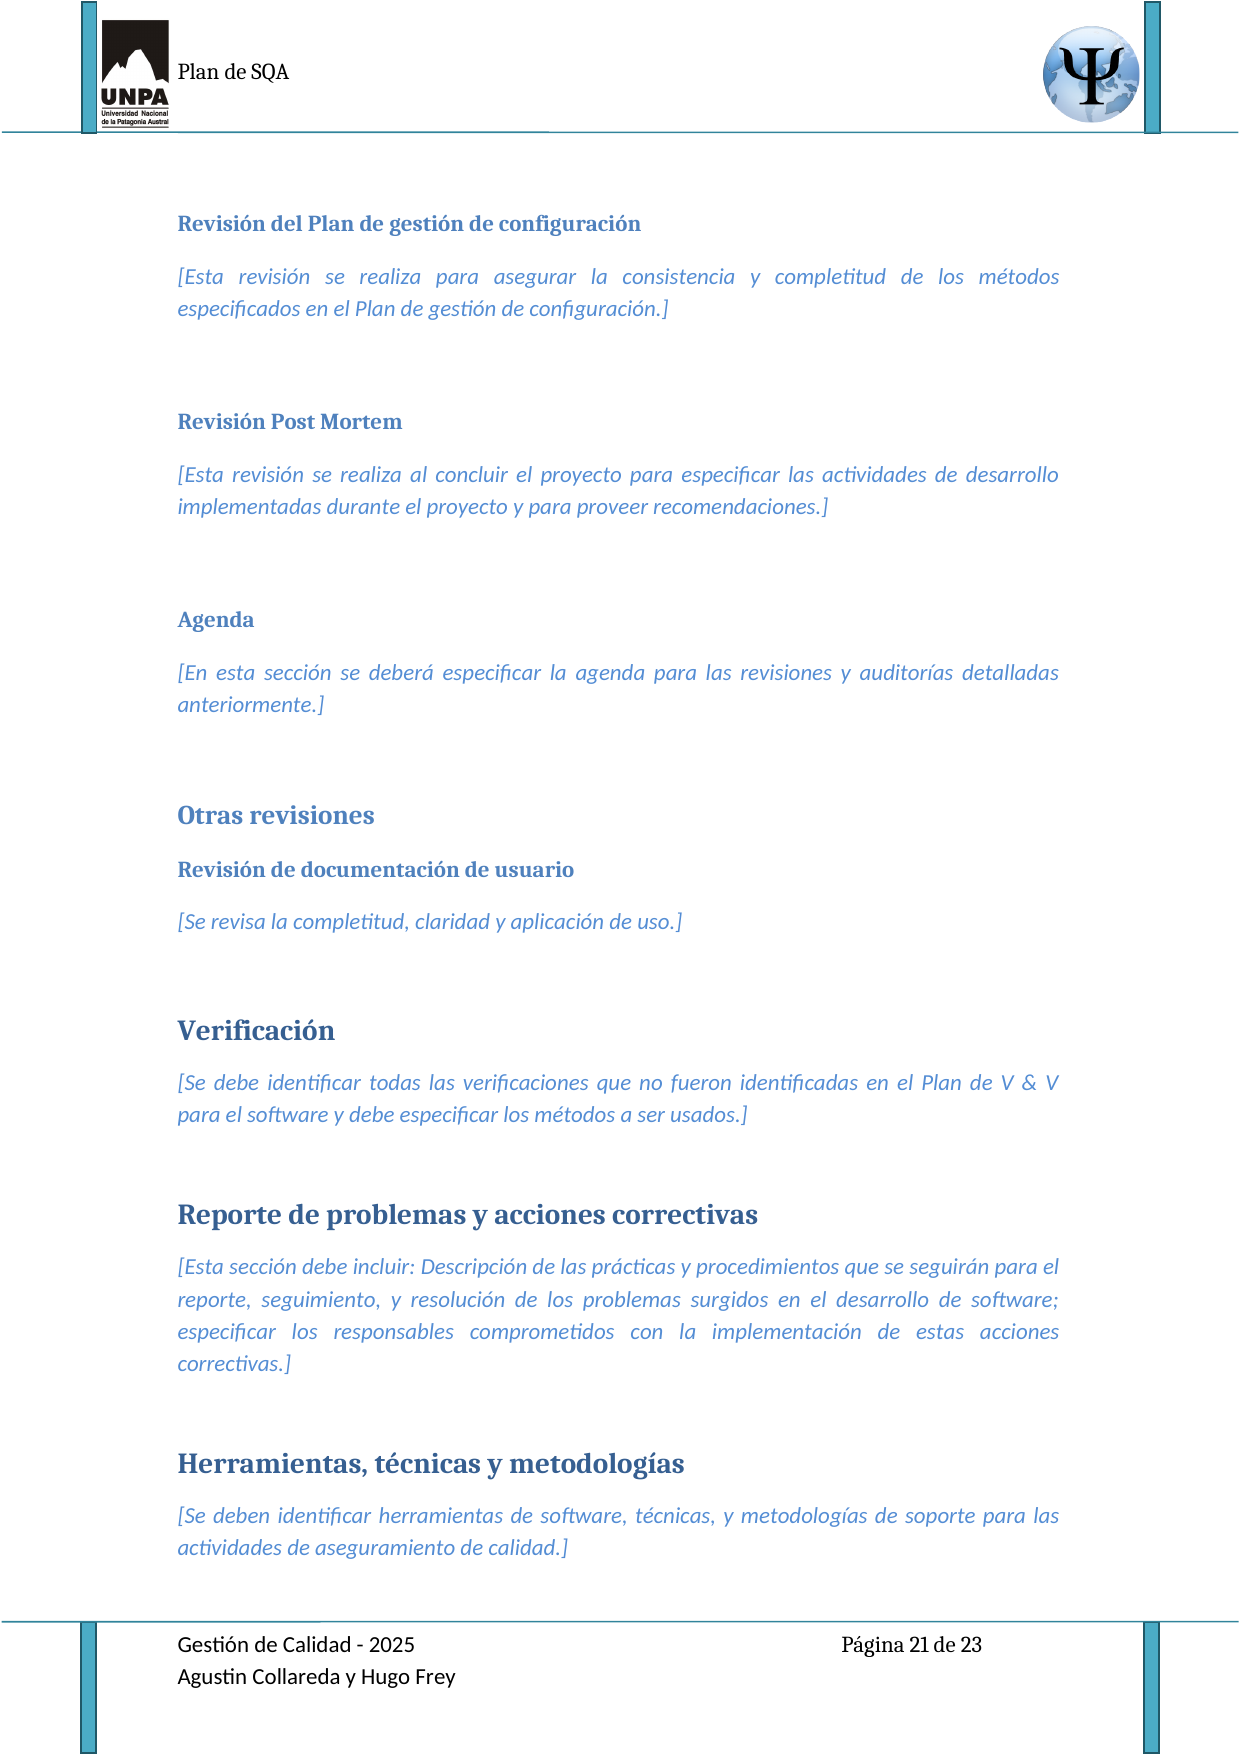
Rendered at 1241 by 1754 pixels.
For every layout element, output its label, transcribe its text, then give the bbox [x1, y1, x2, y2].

text Revisión de documentación de usuario [177, 856, 1063, 883]
text [Se debe identificar todas las verificaciones que no fueron identificadas en el Plan de V & V para el software y debe especificar los métodos a ser usados.] [177, 1068, 1063, 1128]
text Agenda [177, 607, 1063, 633]
text [Esta revisión se realiza para asegurar la consistencia y completitud de los métodos especificados en el Plan de gestión de configuración.] [177, 262, 1063, 322]
picture [100, 18, 170, 129]
picture [1036, 19, 1146, 129]
text Herramientas, técnicas y metodologías [177, 1447, 1063, 1480]
text Verificación [177, 1014, 1063, 1047]
text Revisión Post Mortem [177, 409, 1063, 435]
text [Se deben identificar herramientas de software, técnicas, y metodologías de soporte para las actividades de aseguramiento de calidad.] [177, 1501, 1063, 1561]
text [En esta sección se deberá especificar la agenda para las revisiones y auditorías detalladas anteriormente.] [177, 658, 1063, 718]
text [Esta sección debe incluir: Descripción de las prácticas y procedimientos que se seguirán para el reporte, seguimiento, y resolución de los problemas surgidos en el desarrollo de software; especificar los responsables comprometidos con la implementación de estas acciones correctivas.] [177, 1252, 1063, 1377]
text [Esta revisión se realiza al concluir el proyecto para especificar las actividades de desarrollo implementadas durante el proyecto y para proveer recomendaciones.] [177, 460, 1063, 520]
text [Se revisa la completitud, claridad y aplicación de uso.] [177, 907, 1063, 935]
text Revisión del Plan de gestión de configuración [177, 211, 1063, 237]
text Otras revisiones [177, 800, 1063, 831]
text Reporte de problemas y acciones correctivas [177, 1198, 1063, 1232]
